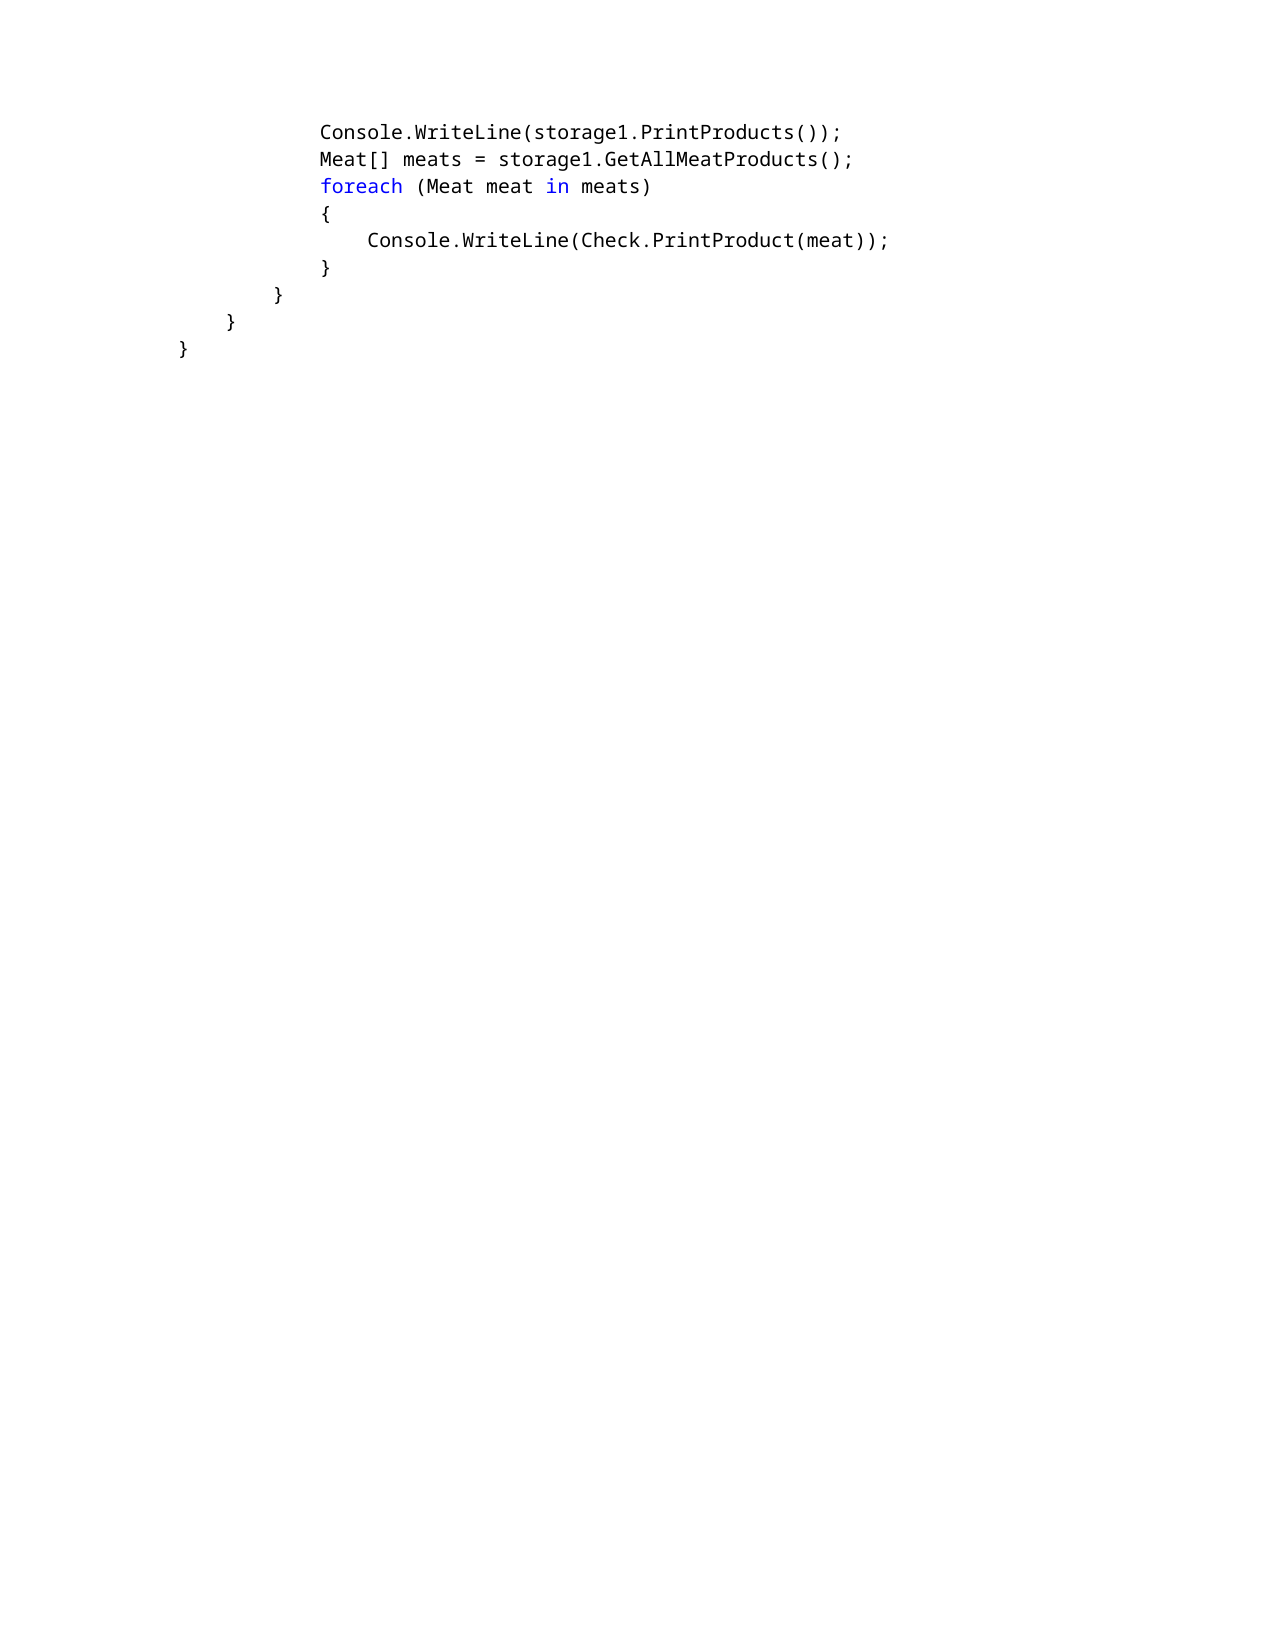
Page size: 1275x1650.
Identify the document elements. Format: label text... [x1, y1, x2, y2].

text Meat[] meats = storage1.GetAllMeatProducts(); [177, 145, 1186, 172]
text } [177, 253, 1186, 280]
text { [177, 199, 1186, 226]
text } [177, 307, 1186, 334]
text Console.WriteLine(storage1.PrintProducts()); [177, 118, 1186, 145]
text } [177, 280, 1186, 307]
text foreach (Meat meat in meats) [177, 172, 1186, 199]
text } [177, 334, 1186, 361]
text Console.WriteLine(Check.PrintProduct(meat)); [177, 226, 1186, 253]
